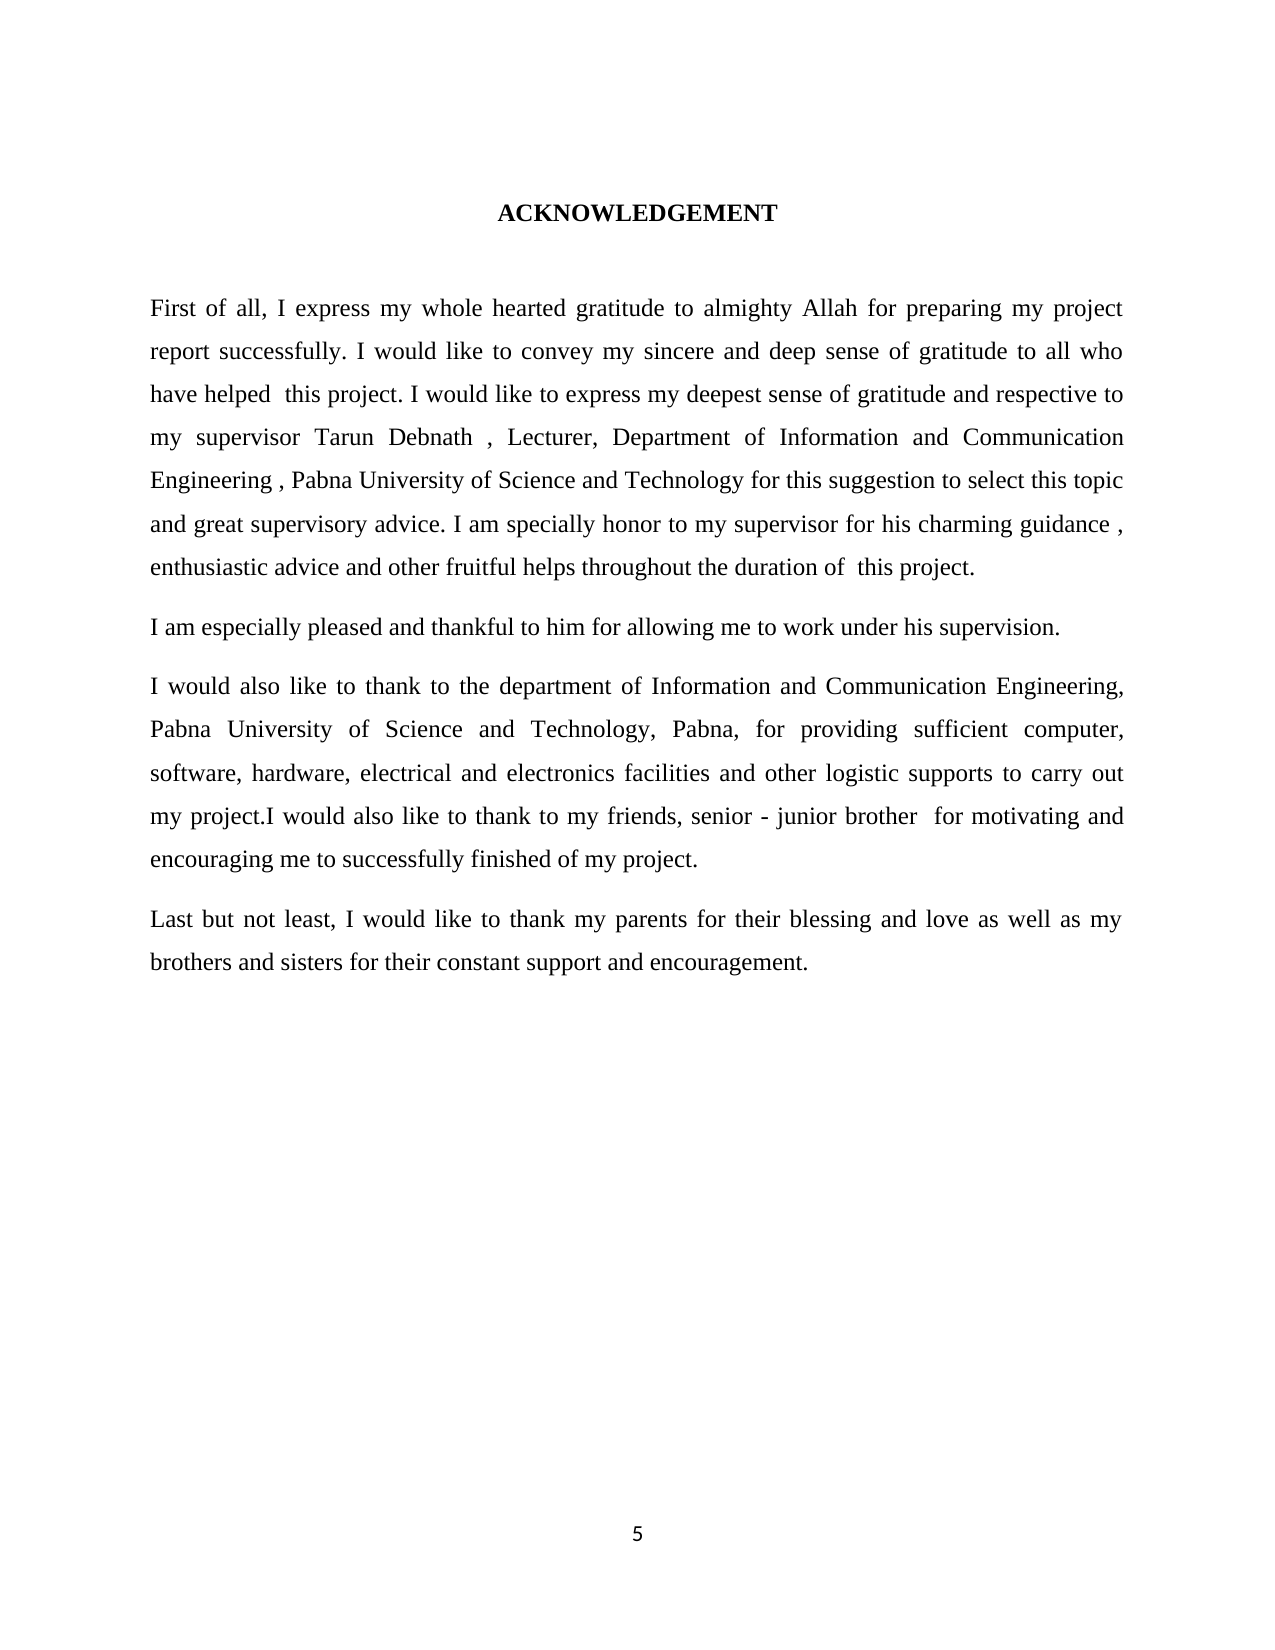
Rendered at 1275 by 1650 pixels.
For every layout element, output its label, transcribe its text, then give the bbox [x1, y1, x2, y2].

text ACKNOWLEDGEMENT [150, 198, 1125, 226]
text Last but not least, I would like to thank my parents for their blessing and love as well as my brothers and sisters for their constant support and encouragement. [150, 904, 1125, 976]
text First of all, I express my whole hearted gratitude to almighty Allah for preparing my project report successfully. I would like to convey my sincere and deep sense of gratitude to all who have helped this project. I would like to express my deepest sense of gratitude and respective to my supervisor Tarun Debnath , Lecturer, Department of Information and Communication Engineering , Pabna University of Science and Technology for this suggestion to select this topic and great supervisory advice. I am specially honor to my supervisor for his charming guidance , enthusiastic advice and other fruitful helps throughout the duration of this project. [150, 293, 1125, 581]
text I am especially pleased and thankful to him for allowing me to work under his supervision. [150, 612, 1125, 640]
text I would also like to thank to the department of Information and Communication Engineering, Pabna University of Science and Technology, Pabna, for providing sufficient computer, software, hardware, electrical and electronics facilities and other logistic supports to carry out my project.I would also like to thank to my friends, senior - junior brother for motivating and encouraging me to successfully finished of my project. [150, 671, 1125, 873]
